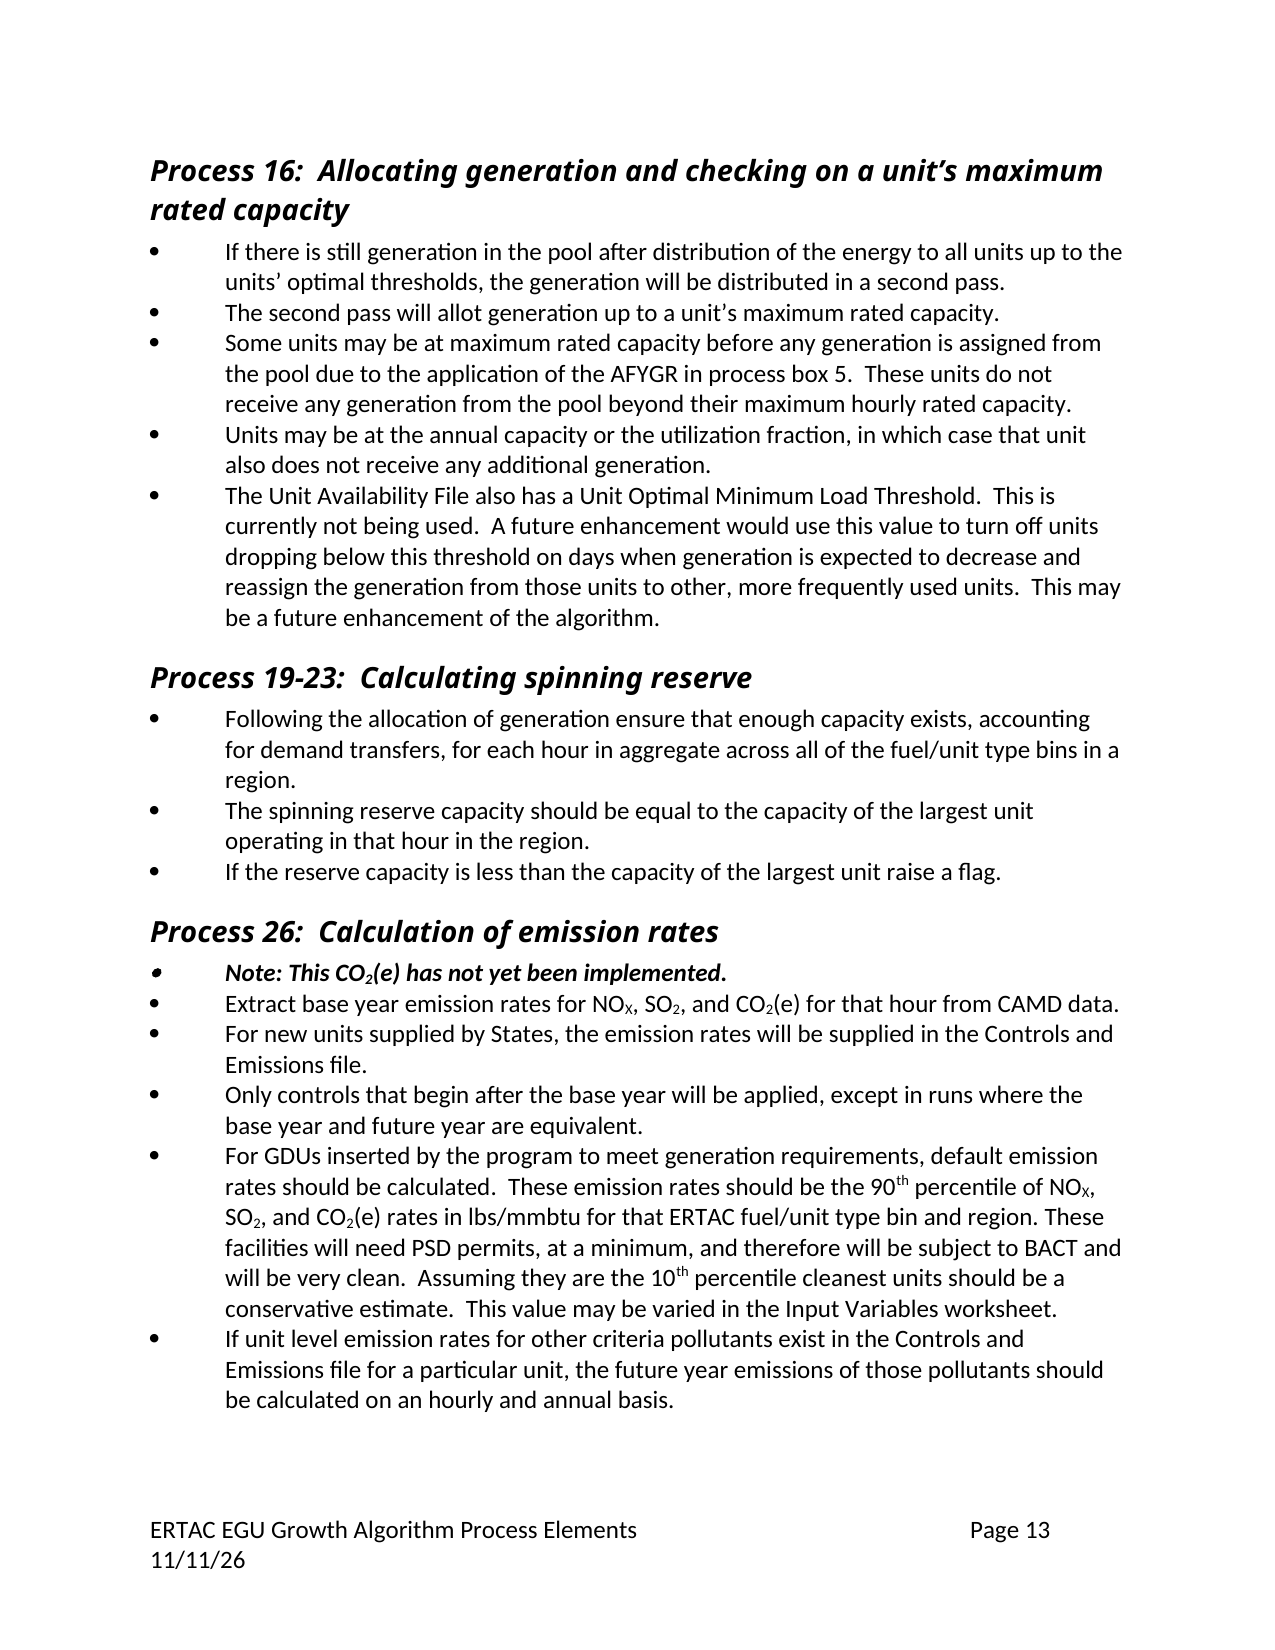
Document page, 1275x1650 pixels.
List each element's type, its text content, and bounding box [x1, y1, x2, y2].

subtitle Process 19-23: Calculating spinning reserve [150, 657, 1125, 697]
list If unit level emission rates for other criteria pollutants exist in the Controls and Emissions file for a particular unit, the future year emissions of those pollutants should be calculated on an hourly and annual basis. [150, 1324, 1125, 1415]
list For GDUs inserted by the program to meet generation requirements, default emission rates should be calculated. These emission rates should be the 90th percentile of NOX, SO2, and CO2(e) rates in lbs/mmbtu for that ERTAC fuel/unit type bin and region. These facilities will need PSD permits, at a minimum, and therefore will be subject to BACT and will be very clean. Assuming they are the 10th percentile cleanest units should be a conservative estimate. This value may be varied in the Input Variables worksheet. [150, 1141, 1125, 1324]
subtitle Process 16: Allocating generation and checking on a unit’s maximum rated capacity [150, 150, 1125, 229]
list For new units supplied by States, the emission rates will be supplied in the Controls and Emissions file. [150, 1018, 1125, 1079]
subtitle Process 26: Calculation of emission rates [150, 911, 1125, 951]
list The spinning reserve capacity should be equal to the capacity of the largest unit operating in that hour in the region. [150, 795, 1125, 856]
list Only controls that begin after the base year will be applied, except in runs where the base year and future year are equivalent. [150, 1079, 1125, 1141]
list If there is still generation in the pool after distribution of the energy to all units up to the units’ optimal thresholds, the generation will be distributed in a second pass. [150, 236, 1125, 297]
list Some units may be at maximum rated capacity before any generation is assigned from the pool due to the application of the AFYGR in process box 5. These units do not receive any generation from the pool beyond their maximum hourly rated capacity. [150, 327, 1125, 419]
list The Unit Availability File also has a Unit Optimal Minimum Load Threshold. This is currently not being used. A future enhancement would use this value to turn off units dropping below this threshold on days when generation is expected to decrease and reassign the generation from those units to other, more frequently used units. This may be a future enhancement of the algorithm. [150, 480, 1125, 632]
list Note: This CO2(e) has not yet been implemented. [150, 957, 1125, 988]
list Following the allocation of generation ensure that enough capacity exists, accounting for demand transfers, for each hour in aggregate across all of the fuel/unit type bins in a region. [150, 703, 1125, 795]
list The second pass will allot generation up to a unit’s maximum rated capacity. [150, 297, 1125, 327]
list Extract base year emission rates for NOX, SO2, and CO2(e) for that hour from CAMD data. [150, 988, 1125, 1018]
list If the reserve capacity is less than the capacity of the largest unit raise a flag. [150, 856, 1125, 886]
list Units may be at the annual capacity or the utilization fraction, in which case that unit also does not receive any additional generation. [150, 419, 1125, 480]
